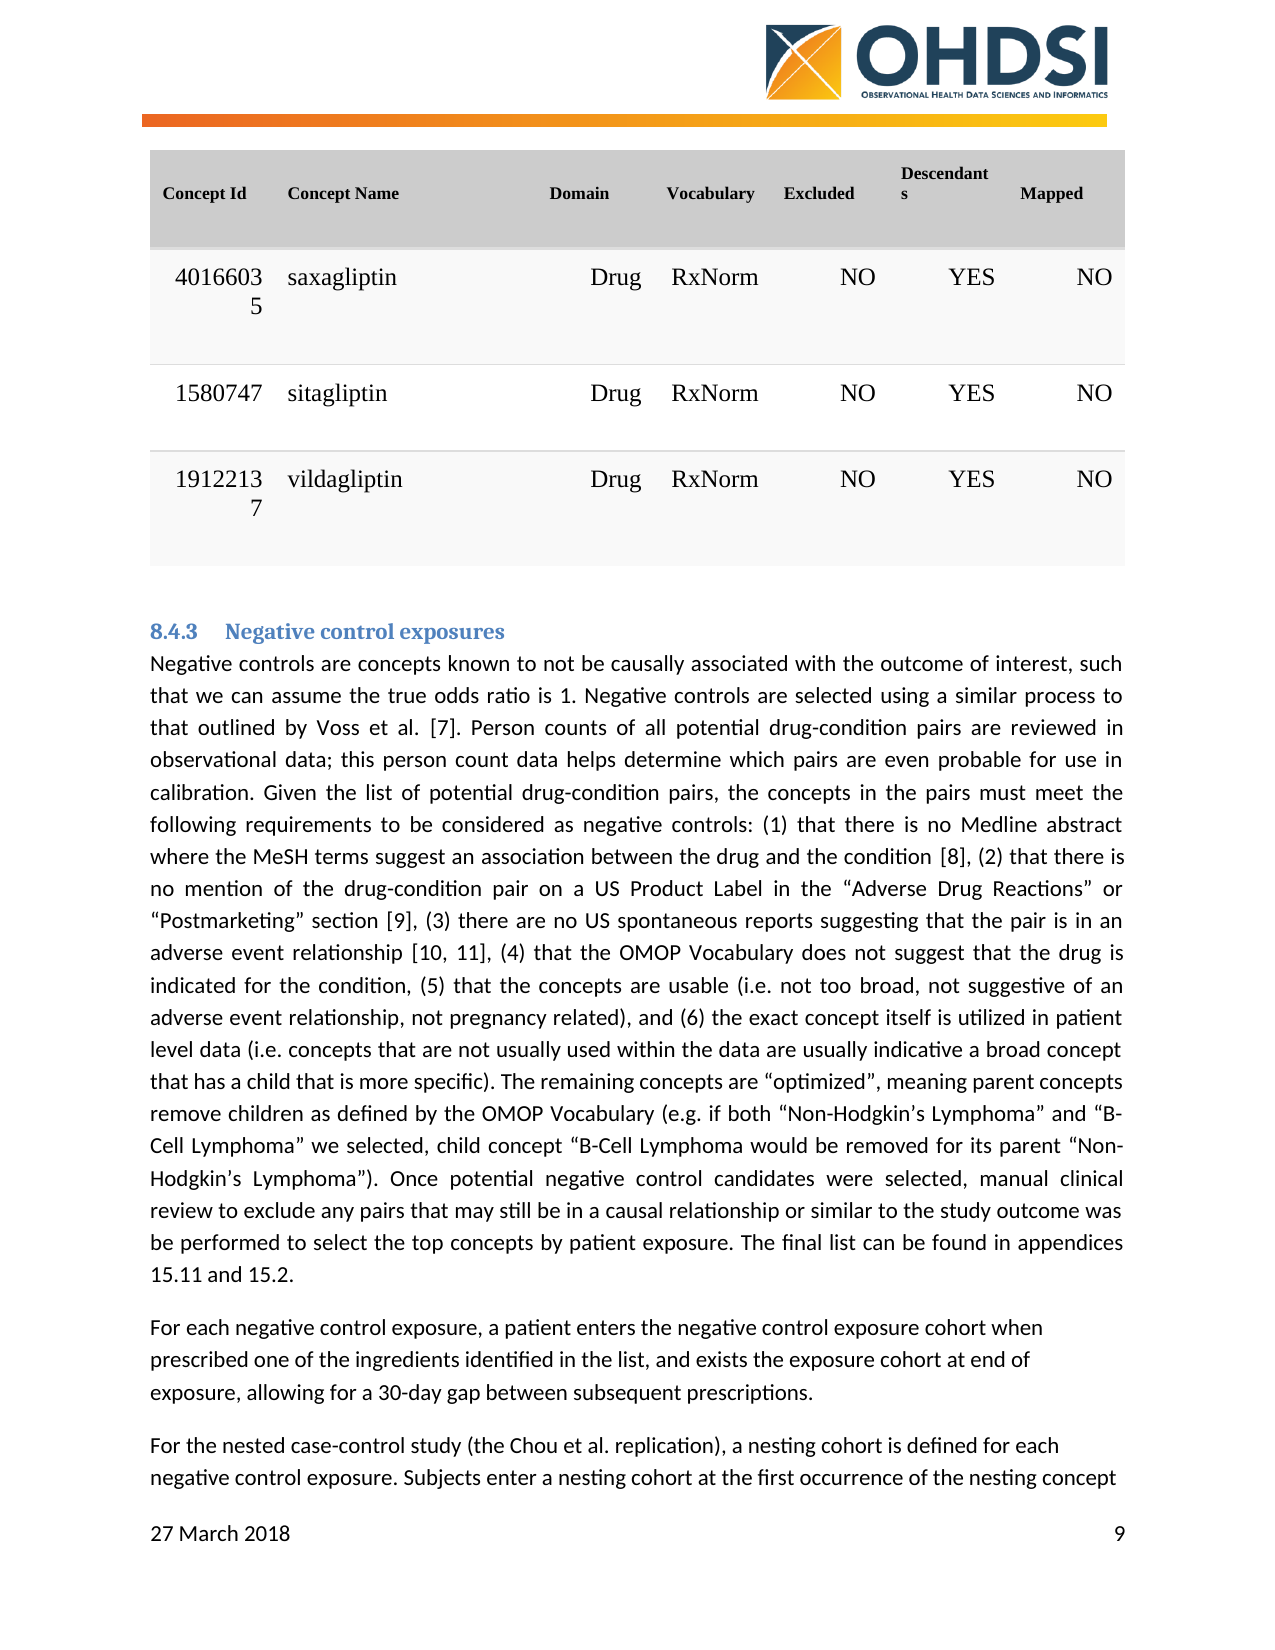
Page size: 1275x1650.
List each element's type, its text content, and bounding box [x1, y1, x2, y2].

text For each negative control exposure, a patient enters the negative control exposure cohort when prescribed one of the ingredients identified in the list, and exists the exposure cohort at end of exposure, allowing for a 30-day gap between subsequent prescriptions. [150, 1313, 1125, 1406]
text Negative controls are concepts known to not be causally associated with the outcome of interest, such that we can assume the true odds ratio is 1. Negative controls are selected using a similar process to that outlined by Voss et al. [7]. Person counts of all potential drug-condition pairs are reviewed in observational data; this person count data helps determine which pairs are even probable for use in calibration. Given the list of potential drug-condition pairs, the concepts in the pairs must meet the following requirements to be considered as negative controls: (1) that there is no Medline abstract where the MeSH terms suggest an association between the drug and the condition [8], (2) that there is no mention of the drug-condition pair on a US Product Label in the “Adverse Drug Reactions” or “Postmarketing” section [9], (3) there are no US spontaneous reports suggesting that the pair is in an adverse event relationship [10, 11], (4) that the OMOP Vocabulary does not suggest that the drug is indicated for the condition, (5) that the concepts are usable (i.e. not too broad, not suggestive of an adverse event relationship, not pregnancy related), and (6) the exact concept itself is utilized in patient level data (i.e. concepts that are not usually used within the data are usually indicative a broad concept that has a child that is more specific). The remaining concepts are “optimized”, meaning parent concepts remove children as defined by the OMOP Vocabulary (e.g. if both “Non-Hodgkin’s Lymphoma” and “B-Cell Lymphoma” we selected, child concept “B-Cell Lymphoma would be removed for its parent “Non-Hodgkin’s Lymphoma”). Once potential negative control candidates were selected, manual clinical review to exclude any pairs that may still be in a causal relationship or similar to the study outcome was be performed to select the top concepts by patient exposure. The final list can be found in appendices 15.1 and 15.2. [150, 649, 1125, 1288]
table_header Concept Name [275, 150, 537, 247]
table_header Excluded [771, 150, 888, 247]
table_header Descendants [888, 150, 1008, 247]
table_cell NO [1008, 452, 1125, 566]
table_cell vildagliptin [275, 452, 537, 566]
table_cell NO [1008, 250, 1125, 364]
table_header Concept Id [150, 150, 275, 247]
table_cell RxNorm [654, 250, 771, 364]
table_header Mapped [1008, 150, 1125, 247]
table_cell YES [888, 250, 1008, 364]
table_cell Drug [537, 250, 654, 364]
table_cell NO [771, 365, 888, 450]
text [150, 1431, 1125, 1491]
table_cell NO [771, 452, 888, 566]
table_cell RxNorm [654, 452, 771, 566]
picture [748, 11, 1125, 114]
table_cell NO [771, 250, 888, 364]
table_cell NO [1008, 365, 1125, 450]
table_cell RxNorm [654, 365, 771, 450]
table_header Vocabulary [654, 150, 771, 247]
table_cell Drug [537, 365, 654, 450]
table_cell saxagliptin [275, 250, 537, 364]
table_cell 19122137 [150, 452, 275, 566]
table_header Domain [537, 150, 654, 247]
table_cell 40166035 [150, 250, 275, 364]
table_cell YES [888, 452, 1008, 566]
table_cell 1580747 [150, 365, 275, 450]
table_cell sitagliptin [275, 365, 537, 450]
table_cell YES [888, 365, 1008, 450]
subtitle Negative control exposures [150, 619, 1125, 645]
table_cell Drug [537, 452, 654, 566]
